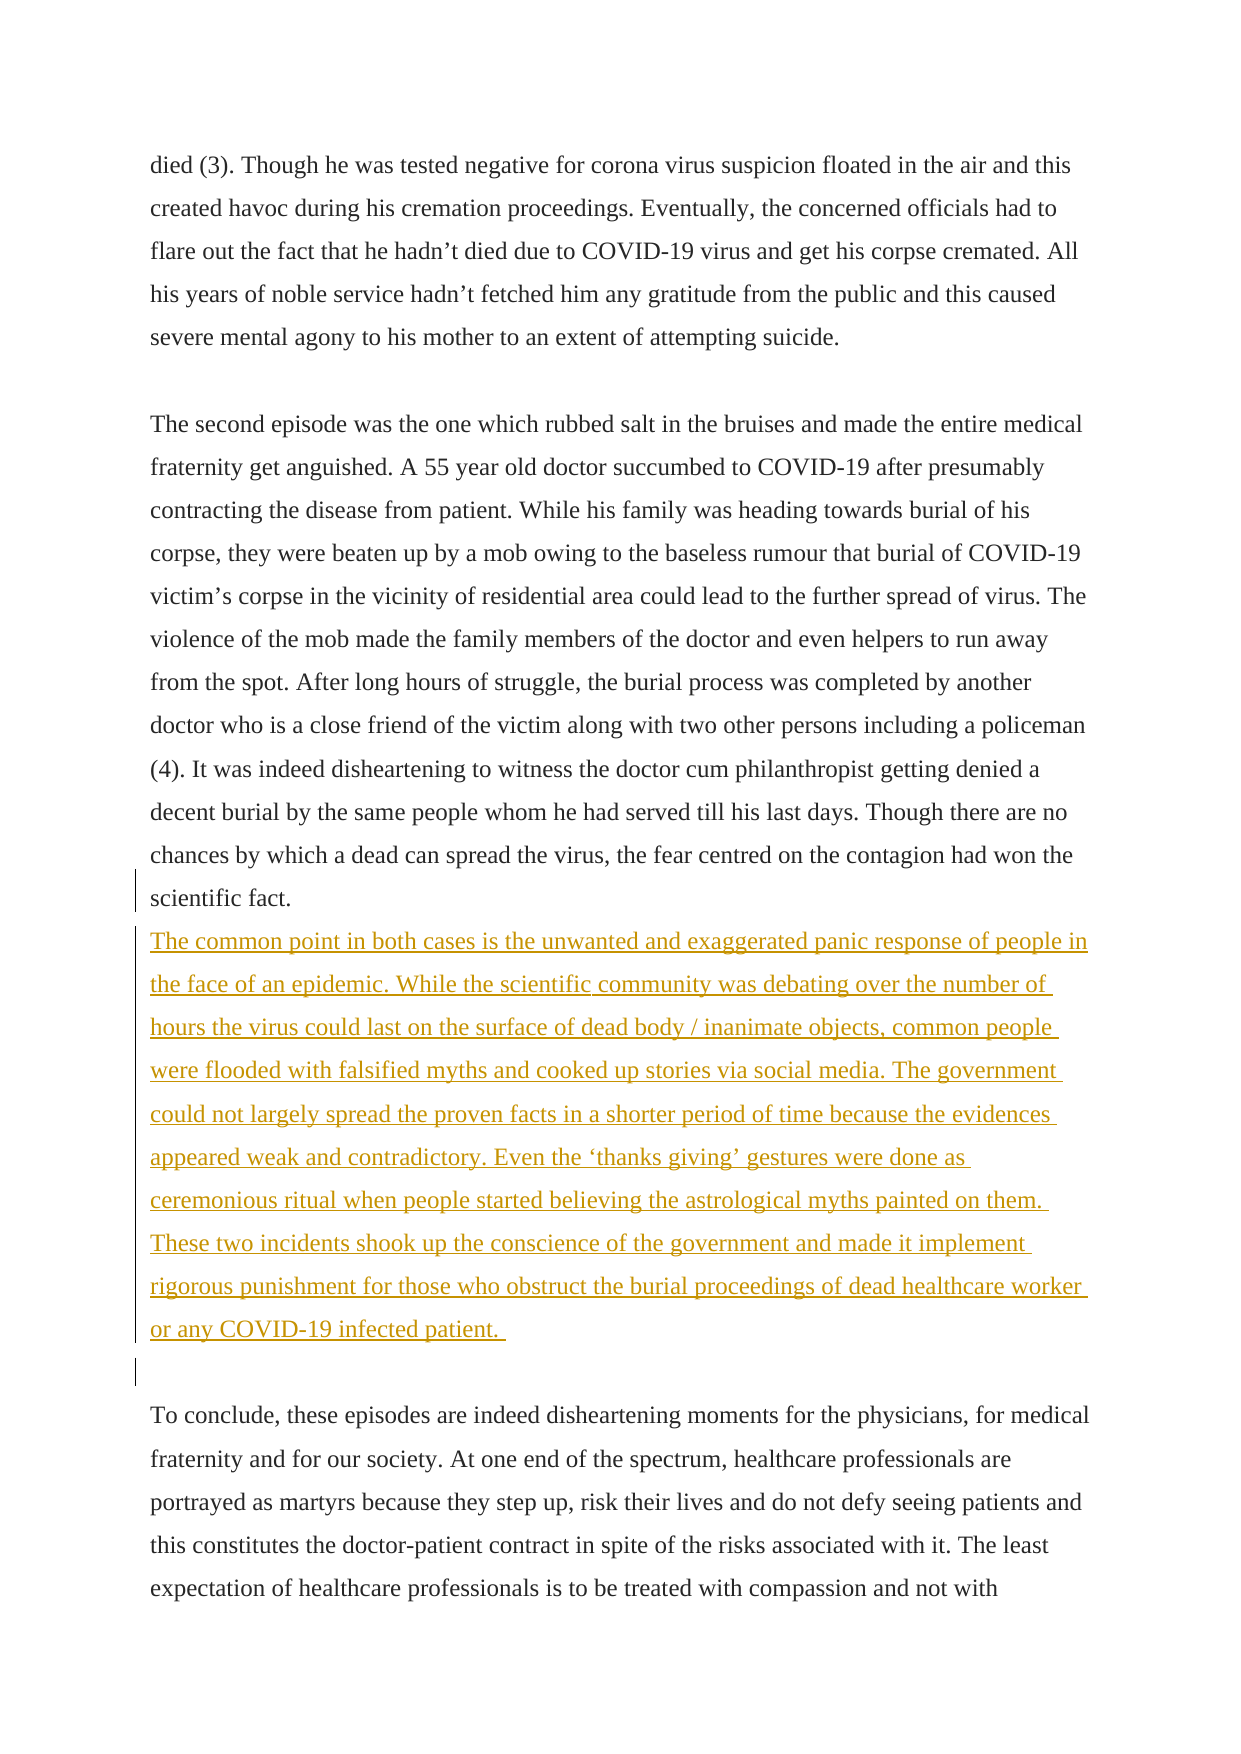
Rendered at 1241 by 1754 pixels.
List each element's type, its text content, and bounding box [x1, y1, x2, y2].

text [150, 150, 1090, 351]
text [150, 1429, 1090, 1602]
text The second episode was the one which rubbed salt in the bruises and made the entire medical fraternity get anguished. A 55 year old doctor succumbed to COVID-19 after presumably contracting the disease from patient. While his family was heading towards burial of his corpse, they were beaten up by a mob owing to the baseless rumour that burial of COVID-19 victim’s corpse in the vicinity of residential area could lead to the further spread of virus. The violence of the mob made the family members of the doctor and even helpers to run away from the spot. After long hours of struggle, the burial process was completed by another doctor who is a close friend of the victim along with two other persons including a policeman (4). It was indeed disheartening to witness the doctor cum philanthropist getting denied a decent burial by the same people whom he had served till his last days. Though there are no chances by which a dead can spread the virus, the fear centred on the contagion had won the scientific fact. [150, 409, 1090, 912]
